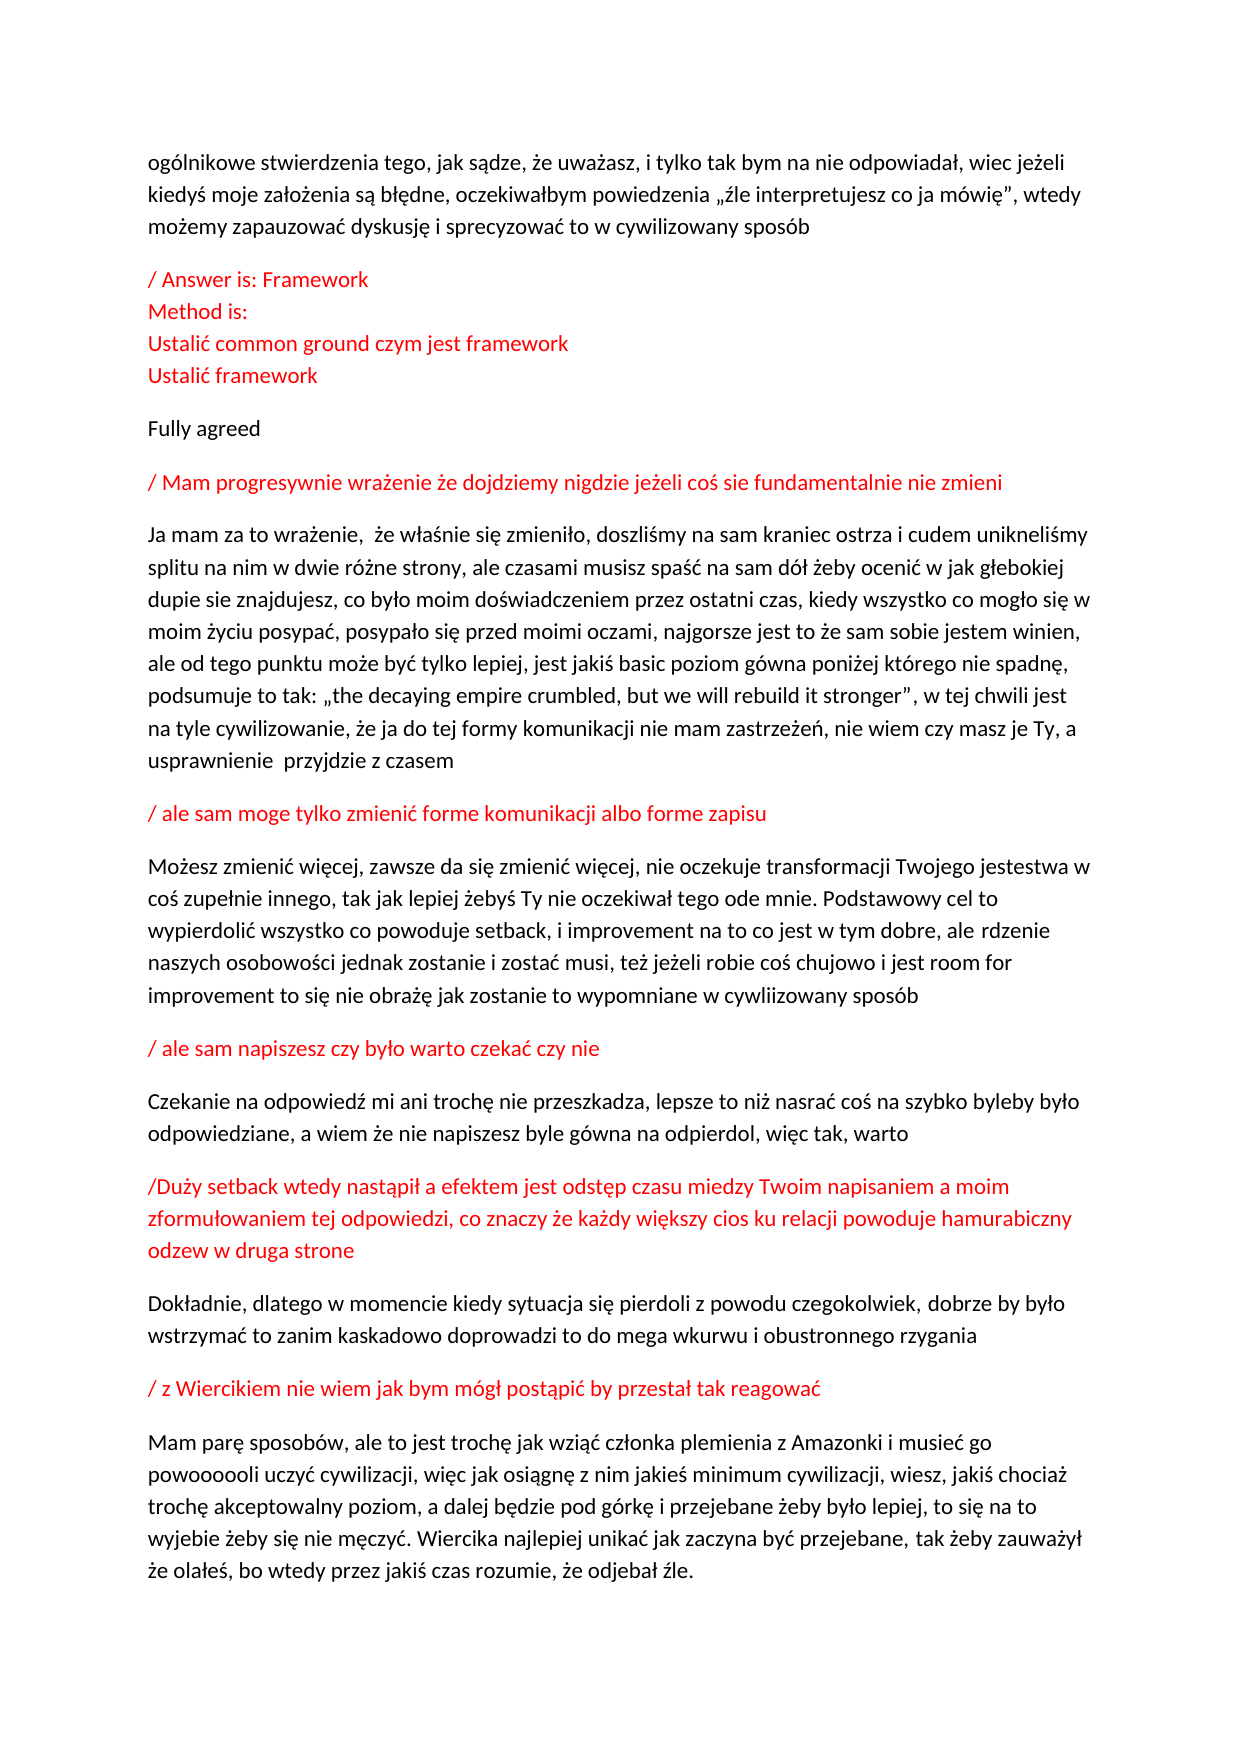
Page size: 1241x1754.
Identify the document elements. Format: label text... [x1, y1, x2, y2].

text Mam parę sposobów, ale to jest trochę jak wziąć członka plemienia z Amazonki i musieć go powoooooli uczyć cywilizacji, więc jak osiągnę z nim jakieś minimum cywilizacji, wiesz, jakiś chociaż trochę akceptowalny poziom, a dalej będzie pod górkę i przejebane żeby było lepiej, to się na to wyjebie żeby się nie męczyć. Wiercika najlepiej unikać jak zaczyna być przejebane, tak żeby zauważył że olałeś, bo wtedy przez jakiś czas rozumie, że odjebał źle. [148, 1428, 1093, 1584]
text / Answer is: Framework Method is: Ustalić common ground czym jest framework Ustalić framework [148, 265, 1093, 389]
text Dokładnie, dlatego w momencie kiedy sytuacja się pierdoli z powodu czegokolwiek, dobrze by było wstrzymać to zanim kaskadowo doprowadzi to do mega wkurwu i obustronnego rzygania [148, 1289, 1093, 1349]
text / z Wiercikiem nie wiem jak bym mógł postąpić by przestał tak reagować [148, 1374, 1093, 1403]
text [148, 148, 1093, 240]
text / ale sam napiszesz czy było warto czekać czy nie [148, 1034, 1093, 1062]
text / ale sam moge tylko zmienić forme komunikacji albo forme zapisu [148, 799, 1093, 827]
text Możesz zmienić więcej, zawsze da się zmienić więcej, nie oczekuje transformacji Twojego jestestwa w coś zupełnie innego, tak jak lepiej żebyś Ty nie oczekiwał tego ode mnie. Podstawowy cel to wypierdolić wszystko co powoduje setback, i improvement na to co jest w tym dobre, ale rdzenie naszych osobowości jednak zostanie i zostać musi, też jeżeli robie coś chujowo i jest room for improvement to się nie obrażę jak zostanie to wypomniane w cywliizowany sposób [148, 852, 1093, 1009]
text Fully agreed [148, 414, 1093, 443]
text / Mam progresywnie wrażenie że dojdziemy nigdzie jeżeli coś sie fundamentalnie nie zmieni [148, 468, 1093, 496]
text Czekanie na odpowiedź mi ani trochę nie przeszkadza, lepsze to niż nasrać coś na szybko byleby było odpowiedziane, a wiem że nie napiszesz byle gówna na odpierdol, więc tak, warto [148, 1087, 1093, 1147]
text Ja mam za to wrażenie, że właśnie się zmieniło, doszliśmy na sam kraniec ostrza i cudem unikneliśmy splitu na nim w dwie różne strony, ale czasami musisz spaść na sam dół żeby ocenić w jak głebokiej dupie sie znajdujesz, co było moim doświadczeniem przez ostatni czas, kiedy wszystko co mogło się w moim życiu posypać, posypało się przed moimi oczami, najgorsze jest to że sam sobie jestem winien, ale od tego punktu może być tylko lepiej, jest jakiś basic poziom gówna poniżej którego nie spadnę, podsumuje to tak: „the decaying empire crumbled, but we will rebuild it stronger”, w tej chwili jest na tyle cywilizowanie, że ja do tej formy komunikacji nie mam zastrzeżeń, nie wiem czy masz je Ty, a usprawnienie przyjdzie z czasem [148, 521, 1093, 774]
text /Duży setback wtedy nastąpił a efektem jest odstęp czasu miedzy Twoim napisaniem a moim zformułowaniem tej odpowiedzi, co znaczy że każdy większy cios ku relacji powoduje hamurabiczny odzew w druga strone [148, 1172, 1093, 1264]
